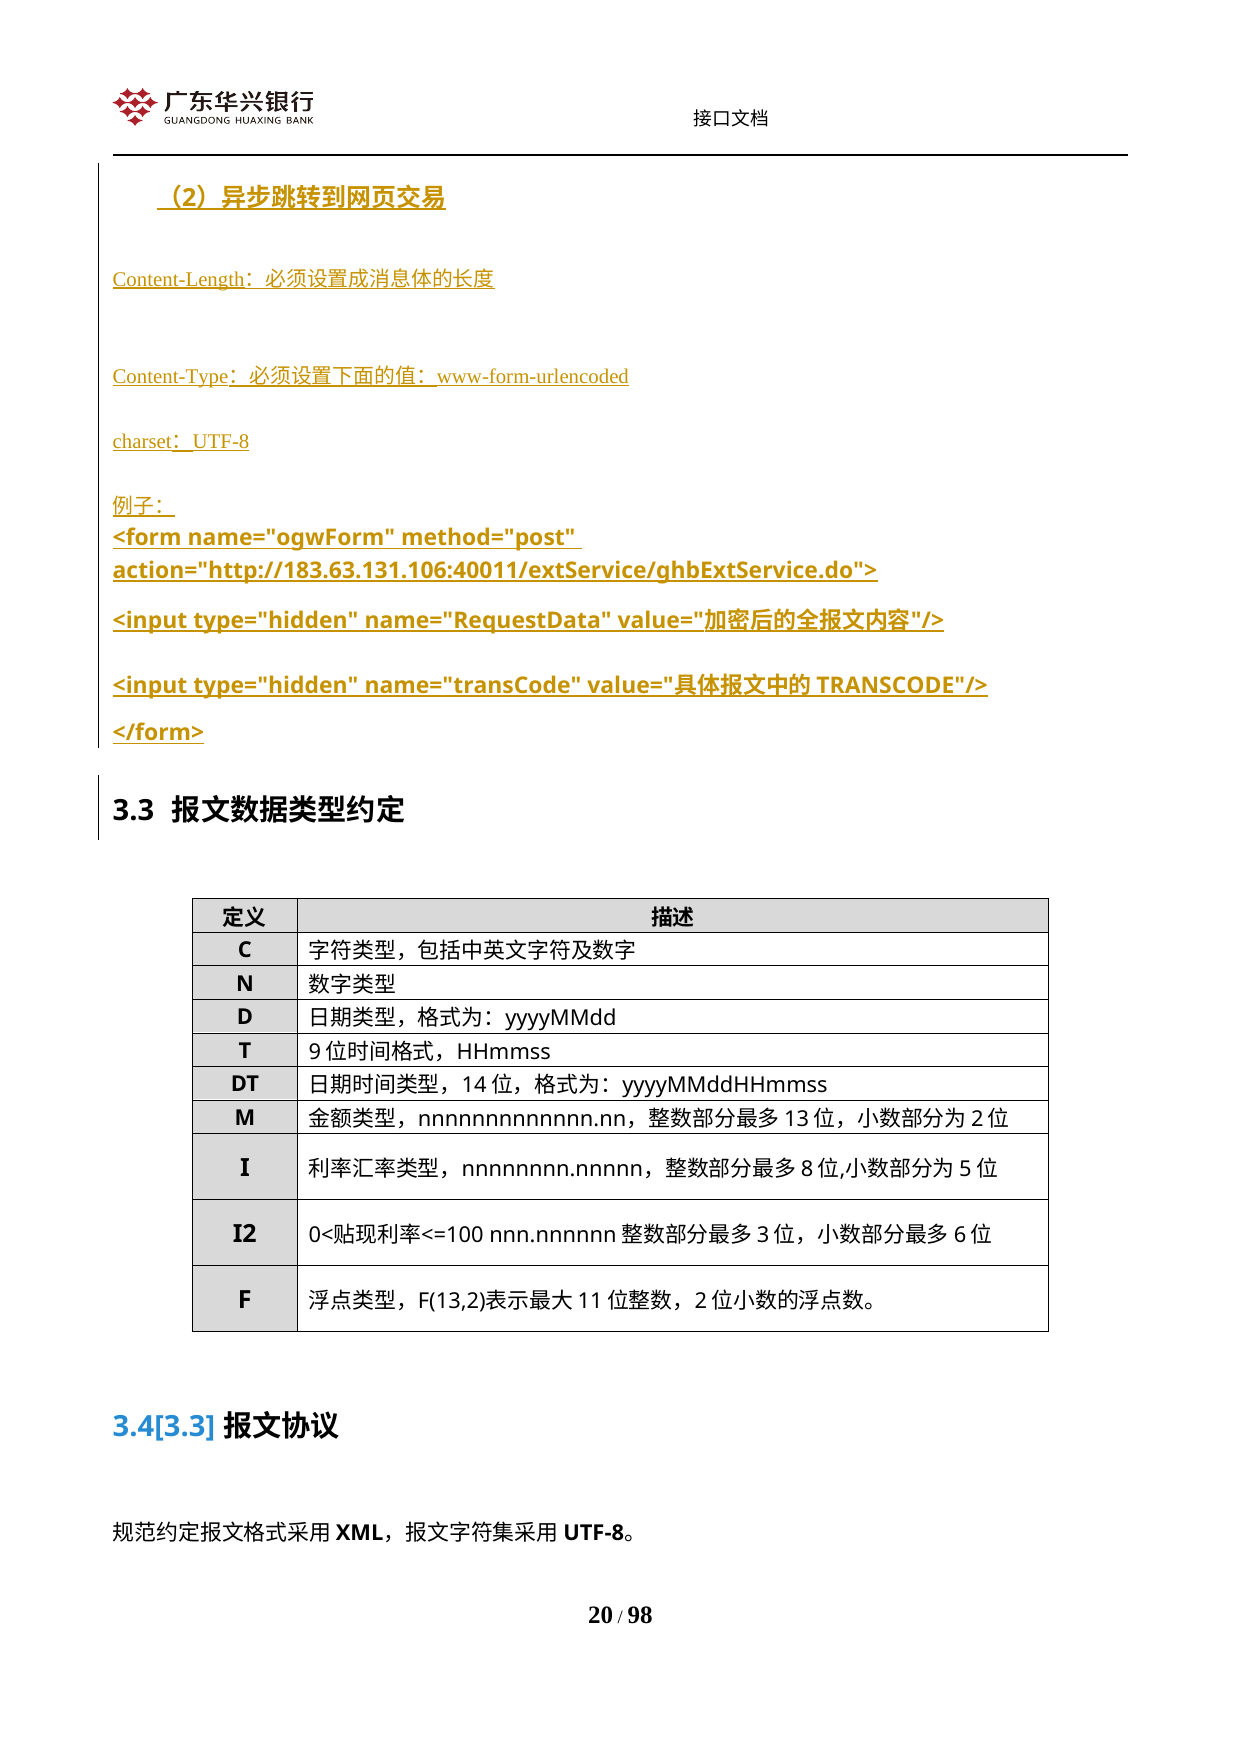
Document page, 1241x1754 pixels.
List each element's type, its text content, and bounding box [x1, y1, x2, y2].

table_cell 日期类型，格式为：yyyyMMdd [298, 1000, 1048, 1032]
subtitle 报文数据类型约定 [112, 775, 1128, 840]
table_cell 0<贴现利率<=100 nnn.nnnnnn整数部分最多3位，小数部分最多 6位 [298, 1200, 1048, 1265]
table_cell 日期时间类型，14位，格式为：yyyyMMddHHmmss [298, 1067, 1048, 1099]
table_cell F [193, 1266, 297, 1331]
table_cell 字符类型，包括中英文字符及数字 [298, 933, 1048, 965]
table_cell T [193, 1034, 297, 1066]
table_header 描述 [298, 899, 1048, 932]
table_header 定义 [193, 899, 297, 932]
table_cell C [193, 933, 297, 965]
picture [112, 88, 314, 126]
table_cell N [193, 966, 297, 999]
table_cell DT [193, 1067, 297, 1099]
table_cell I2 [193, 1200, 297, 1265]
table_cell 利率汇率类型，nnnnnnnn.nnnnn，整数部分最多8位,小数部分为5位 [298, 1134, 1048, 1199]
table_cell 浮点类型，F(13,2)表示最大11位整数，2位小数的浮点数。 [298, 1266, 1048, 1331]
subtitle 报文协议 [112, 1392, 1128, 1457]
table_cell I [193, 1134, 297, 1199]
table_cell 金额类型，nnnnnnnnnnnnn.nn，整数部分最多13位，小数部分为2位 [298, 1101, 1048, 1133]
table_cell 9位时间格式，HHmmss [298, 1034, 1048, 1066]
text 规范约定报文格式采用XML，报文字符集采用 UTF-8。 [112, 1515, 1128, 1547]
table_cell D [193, 1000, 297, 1032]
table_cell 数字类型 [298, 966, 1048, 999]
table_cell M [193, 1101, 297, 1133]
